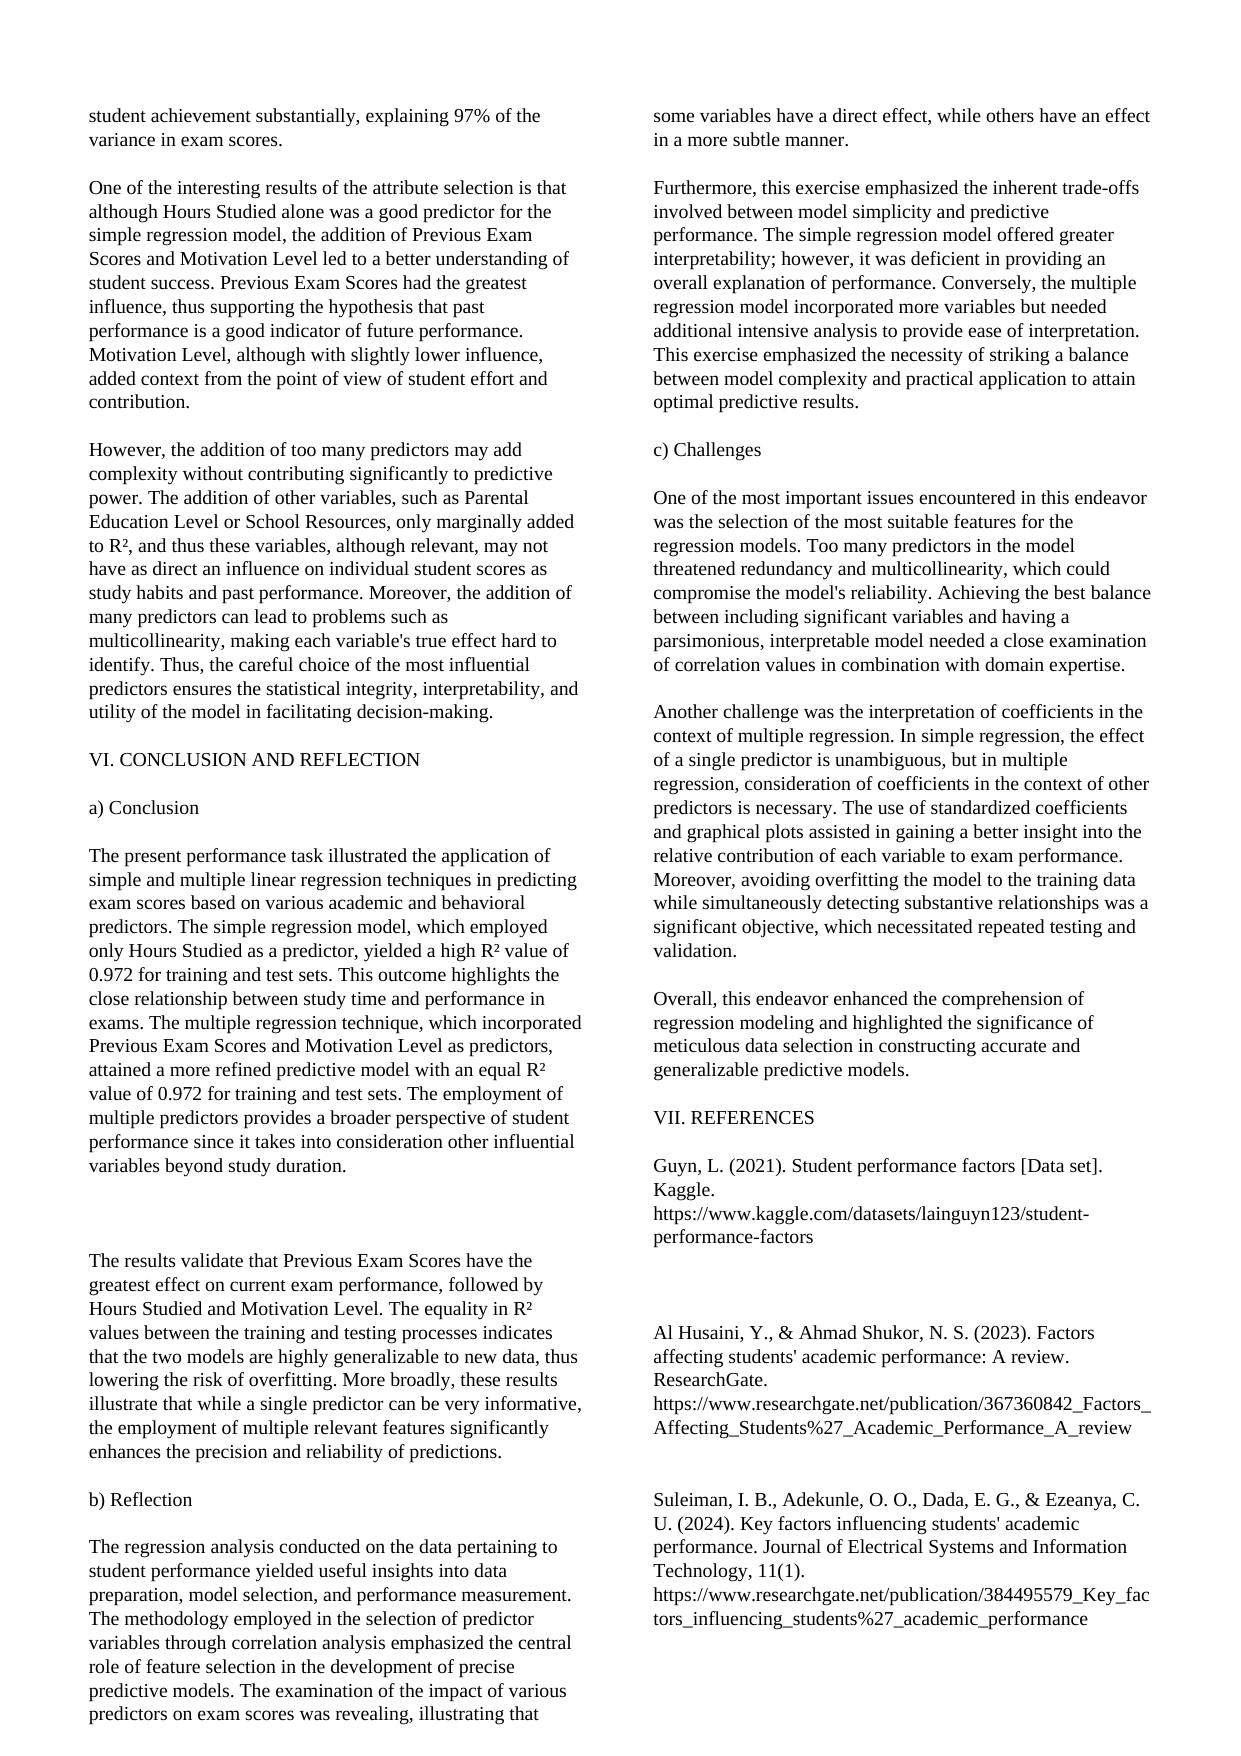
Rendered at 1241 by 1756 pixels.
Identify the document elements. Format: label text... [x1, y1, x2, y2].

text Furthermore, this exercise emphasized the inherent trade-offs involved between model simplicity and predictive performance. The simple regression model offered greater interpretability; however, it was deficient in providing an overall explanation of performance. Conversely, the multiple regression model incorporated more variables but needed additional intensive analysis to provide ease of interpretation. This exercise emphasized the necessity of striking a balance between model complexity and practical application to attain optimal predictive results. [653, 176, 1152, 413]
text One of the most important issues encountered in this endeavor was the selection of the most suitable features for the regression models. Too many predictors in the model threatened redundancy and multicollinearity, which could compromise the model's reliability. Achieving the best balance between including significant variables and having a parsimonious, interpretable model needed a close examination of correlation values in combination with domain expertise. [653, 486, 1152, 676]
text Al Husaini, Y., & Ahmad Shukor, N. S. (2023). Factors affecting students' academic performance: A review. ResearchGate. https://www.researchgate.net/publication/367360842_Factors_Affecting_Students%27_Academic_Performance_A_review [653, 1321, 1152, 1439]
text VI. CONCLUSION AND REFLECTION [88, 748, 585, 771]
text https://www.kaggle.com/datasets/lainguyn123/student-performance-factors [653, 1201, 1152, 1248]
text a) Conclusion [88, 796, 585, 819]
text VII. REFERENCES [653, 1106, 1152, 1129]
text c) Challenges [653, 438, 1152, 461]
text Another challenge was the interpretation of coefficients in the context of multiple regression. In simple regression, the effect of a single predictor is unambiguous, but in multiple regression, consideration of coefficients in the context of other predictors is necessary. The use of standardized coefficients and graphical plots assisted in gaining a better insight into the relative contribution of each variable to exam performance. Moreover, avoiding overfitting the model to the training data while simultaneously detecting substantive relationships was a significant objective, which necessitated repeated testing and validation. [653, 701, 1152, 962]
text One of the interesting results of the attribute selection is that although Hours Studied alone was a good predictor for the simple regression model, the addition of Previous Exam Scores and Motivation Level led to a better understanding of student success. Previous Exam Scores had the greatest influence, thus supporting the hypothesis that past performance is a good indicator of future performance. Motivation Level, although with slightly lower influence, added context from the point of view of student effort and contribution. [88, 176, 585, 413]
text However, the addition of too many predictors may add complexity without contributing significantly to predictive power. The addition of other variables, such as Parental Education Level or School Resources, only marginally added to R², and thus these variables, although relevant, may not have as direct an influence on individual student scores as study habits and past performance. Moreover, the addition of many predictors can lead to problems such as multicollinearity, making each variable's true effect hard to identify. Thus, the careful choice of the most influential predictors ensures the statistical integrity, interpretability, and utility of the model in facilitating decision-making. [88, 438, 585, 723]
text The present performance task illustrated the application of simple and multiple linear regression techniques in predicting exam scores based on various academic and behavioral predictors. The simple regression model, which employed only Hours Studied as a predictor, yielded a high R² value of 0.972 for training and test sets. This outcome highlights the close relationship between study time and performance in exams. The multiple regression technique, which incorporated Previous Exam Scores and Motivation Level as predictors, attained a more refined predictive model with an equal R² value of 0.972 for training and test sets. The employment of multiple predictors provides a broader perspective of student performance since it takes into consideration other influential variables beyond study duration. [88, 844, 585, 1177]
text The regression analysis conducted on the data pertaining to student performance yielded useful insights into data preparation, model selection, and performance measurement. The methodology employed in the selection of predictor variables through correlation analysis emphasized the central role of feature selection in the development of precise predictive models. The examination of the impact of various predictors on exam scores was revealing, illustrating that some variables have a direct effect, while others have an effect in a more subtle manner. [88, 1535, 585, 1725]
text Suleiman, I. B., Adekunle, O. O., Dada, E. G., & Ezeanya, C. U. (2024). Key factors influencing students' academic performance. Journal of Electrical Systems and Information Technology, 11(1). https://www.researchgate.net/publication/384495579_Key_factors_influencing_students%27_academic_performance [653, 1488, 1152, 1630]
text The results validate that Previous Exam Scores have the greatest effect on current exam performance, followed by Hours Studied and Motivation Level. The equality in R² values between the training and testing processes indicates that the two models are highly generalizable to new data, thus lowering the risk of overfitting. More broadly, these results illustrate that while a single predictor can be very informative, the employment of multiple relevant features significantly enhances the precision and reliability of predictions. [88, 1249, 585, 1463]
text Guyn, L. (2021). Student performance factors [Data set]. Kaggle. [653, 1154, 1152, 1200]
text b) Reflection [88, 1488, 585, 1511]
text Overall, this endeavor enhanced the comprehension of regression modeling and highlighted the significance of meticulous data selection in constructing accurate and generalizable predictive models. [653, 987, 1152, 1081]
